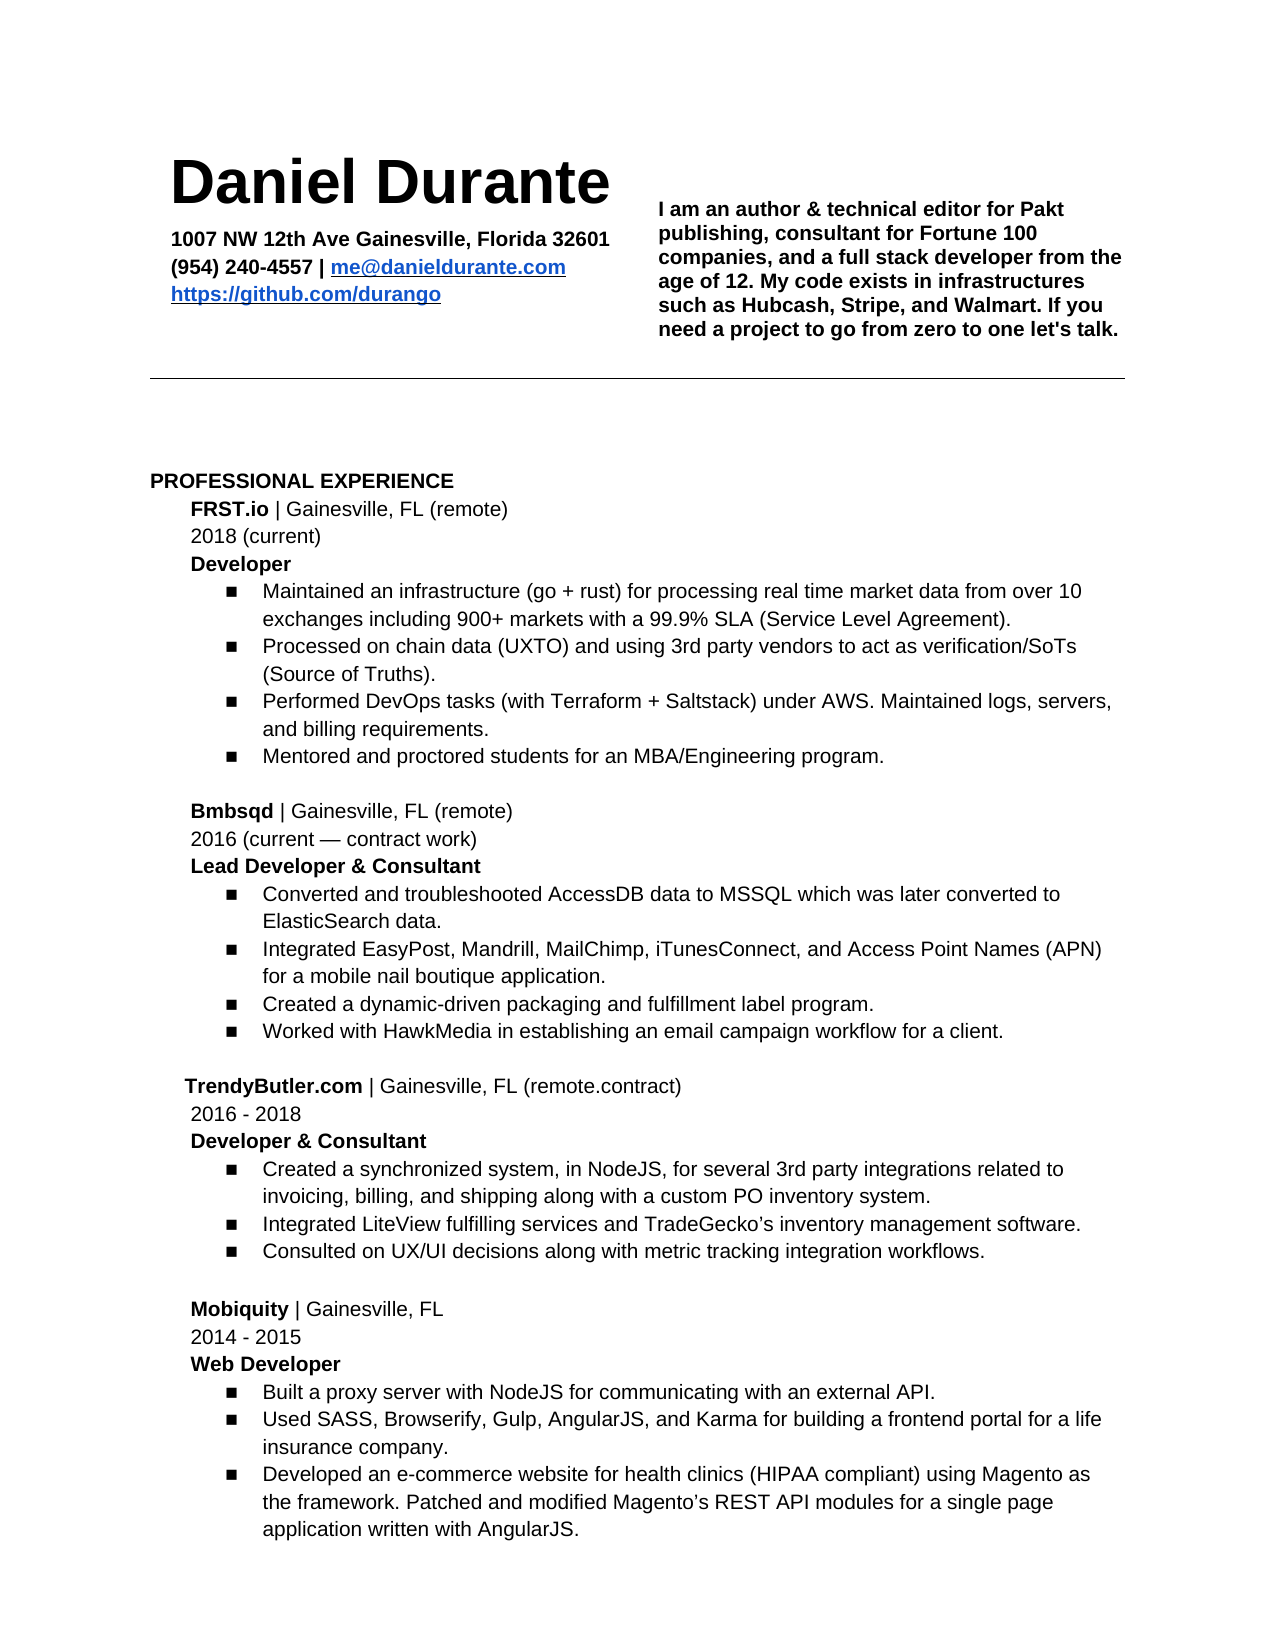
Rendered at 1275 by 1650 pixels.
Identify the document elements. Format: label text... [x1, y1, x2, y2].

list Worked with HawkMedia in establishing an email campaign workflow for a client. [225, 1019, 1125, 1043]
text Web Developer [150, 1352, 1125, 1376]
list Used SASS, Browserify, Gulp, AngularJS, and Karma for building a frontend portal for a life insurance company. [225, 1407, 1125, 1458]
text Developer [150, 552, 1125, 576]
text 2016 - 2018 [150, 1102, 1125, 1126]
table_header I am an author & technical editor for Pakt publishing, consultant for Fortune 100 companies, and a full stack developer from the age of 12. My code exists in infrastructures such as Hubcash, Stripe, and Walmart. If you need a project to go from zero to one let's talk. [651, 136, 1136, 349]
list Integrated EasyPost, Mandrill, MailChimp, iTunesConnect, and Access Point Names (APN) for a mobile nail boutique application. [225, 937, 1125, 988]
list Created a synchronized system, in NodeJS, for several 3rd party integrations related to invoicing, billing, and shipping along with a custom PO inventory system. [225, 1157, 1125, 1208]
text TrendyButler.com | Gainesville, FL (remote.contract) [150, 1074, 1125, 1098]
text Lead Developer & Consultant [150, 854, 1125, 878]
list Built a proxy server with NodeJS for communicating with an external API. [225, 1379, 1125, 1403]
list Consulted on UX/UI decisions along with metric tracking integration workflows. [225, 1239, 1125, 1263]
table_header Daniel Durante 1007 NW 12th Ave Gainesville, Florida 32601 (954) 240-4557 | me@danieldurante.com https://github.com/durango [163, 136, 649, 349]
text PROFESSIONAL EXPERIENCE [150, 469, 1125, 493]
list Integrated LiteView fulfilling services and TradeGecko’s inventory management software. [225, 1212, 1125, 1236]
list Maintained an infrastructure (go + rust) for processing real time market data from over 10 exchanges including 900+ markets with a 99.9% SLA (Service Level Agreement). [225, 579, 1125, 631]
list Mentored and proctored students for an MBA/Engineering program. [225, 744, 1125, 768]
text Developer & Consultant [150, 1129, 1125, 1153]
list Performed DevOps tasks (with Terraform + Saltstack) under AWS. Maintained logs, servers, and billing requirements. [225, 689, 1125, 741]
text 2016 (current — contract work) [150, 827, 1125, 851]
list Converted and troubleshooted AccessDB data to MSSQL which was later converted to ElasticSearch data. [225, 882, 1125, 933]
text Bmbsqd | Gainesville, FL (remote) [150, 799, 1125, 823]
list Processed on chain data (UXTO) and using 3rd party vendors to act as verification/SoTs (Source of Truths). [225, 634, 1125, 686]
text Mobiquity | Gainesville, FL [150, 1297, 1125, 1321]
text 2014 - 2015 [150, 1324, 1125, 1348]
text FRST.io | Gainesville, FL (remote) [150, 497, 1125, 521]
list Created a dynamic-driven packaging and fulfillment label program. [225, 992, 1125, 1016]
text 2018 (current) [150, 524, 1125, 548]
